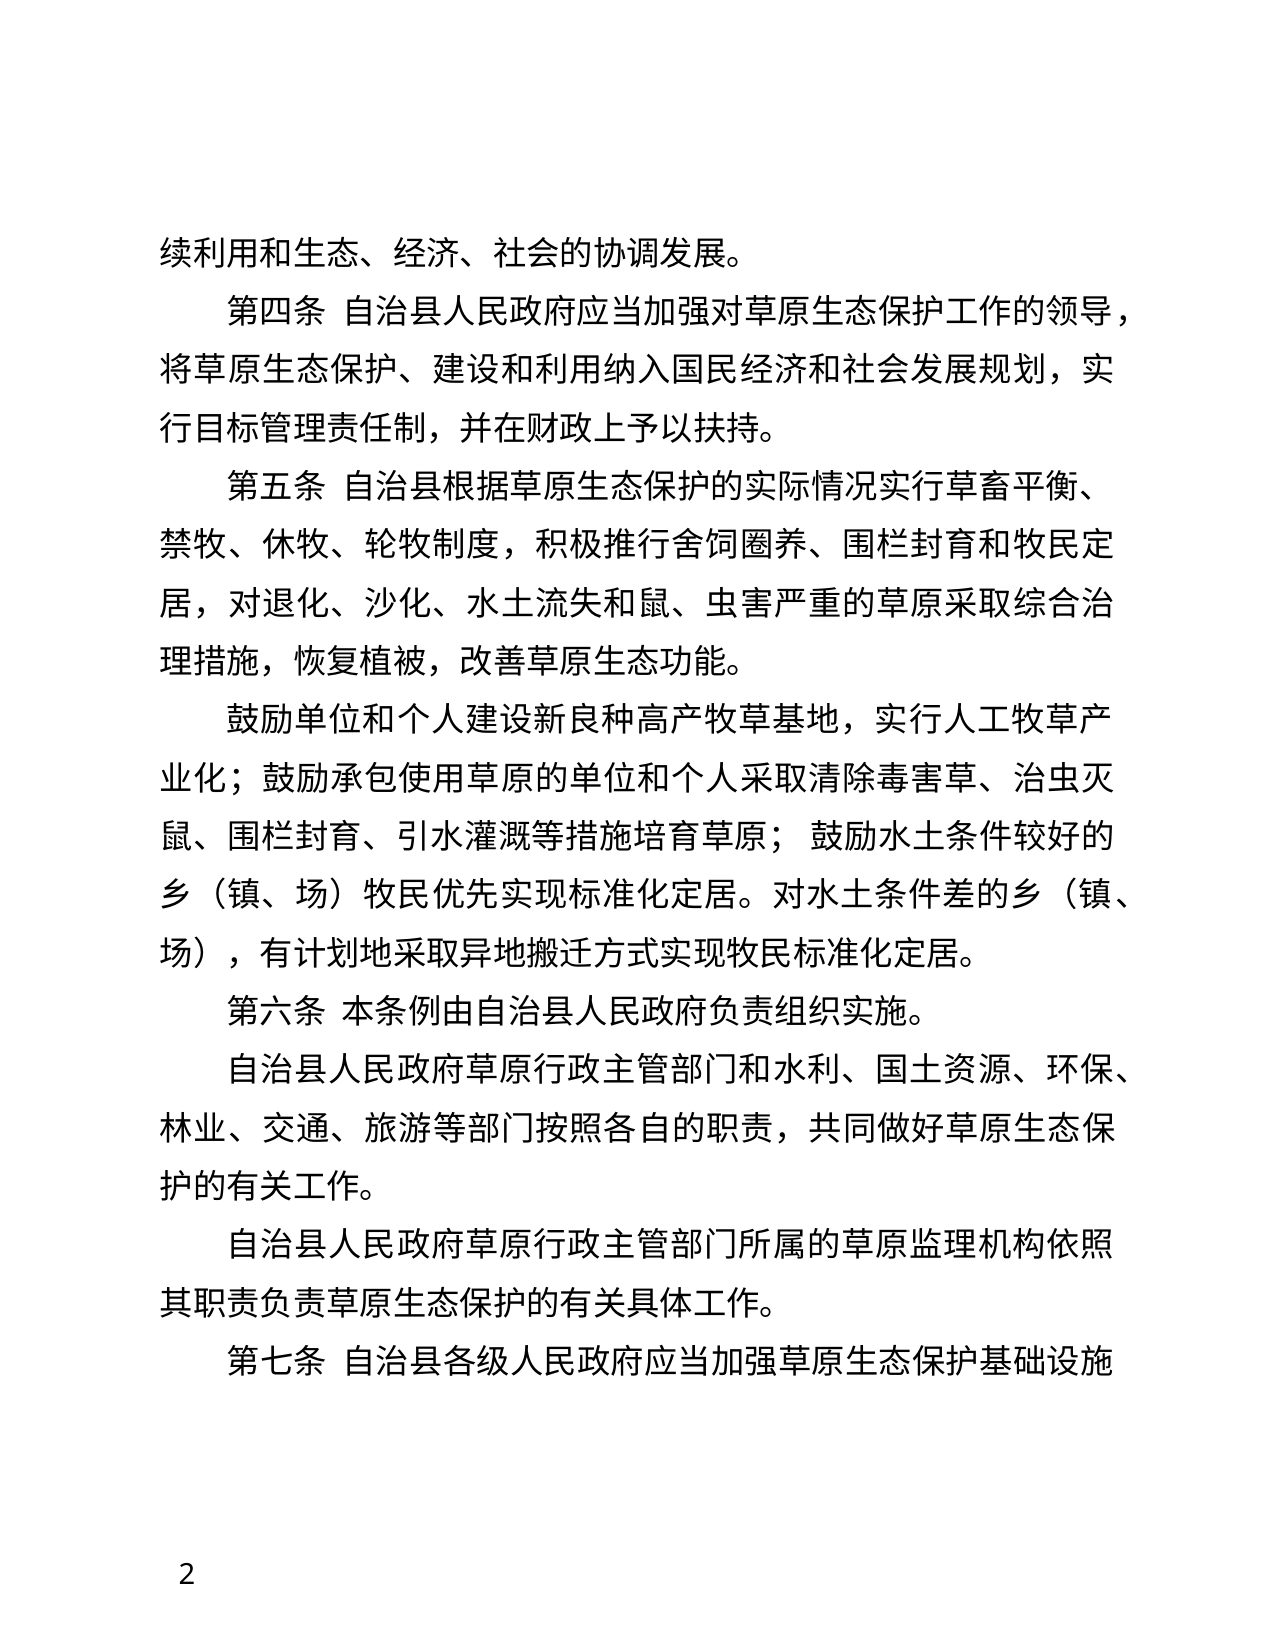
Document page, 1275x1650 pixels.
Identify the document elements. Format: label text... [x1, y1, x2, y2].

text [159, 1327, 1116, 1385]
text 鼓励单位和个人建设新良种高产牧草基地，实行人工牧草产业化；鼓励承包使用草原的单位和个人采取清除毒害草、治虫灭鼠、围栏封育、引水灌溉等措施培育草原； 鼓励水土条件较好的乡（镇、场）牧民优先实现标准化定居。对水土条件差的乡（镇、场），有计划地采取异地搬迁方式实现牧民标准化定居。 [159, 685, 1116, 977]
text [159, 218, 1116, 277]
text 自治县人民政府草原行政主管部门和水利、国土资源、环保、林业、交通、旅游等部门按照各自的职责，共同做好草原生态保护的有关工作。 [159, 1035, 1116, 1210]
text 第五条 自治县根据草原生态保护的实际情况实行草畜平衡、禁牧、休牧、轮牧制度，积极推行舍饲圈养、围栏封育和牧民定居，对退化、沙化、水土流失和鼠、虫害严重的草原采取综合治理措施，恢复植被，改善草原生态功能。 [159, 452, 1116, 685]
text 第六条 本条例由自治县人民政府负责组织实施。 [159, 977, 1116, 1035]
text 第四条 自治县人民政府应当加强对草原生态保护工作的领导，将草原生态保护、建设和利用纳入国民经济和社会发展规划，实行目标管理责任制，并在财政上予以扶持。 [159, 277, 1116, 452]
text 自治县人民政府草原行政主管部门所属的草原监理机构依照其职责负责草原生态保护的有关具体工作。 [159, 1210, 1116, 1327]
